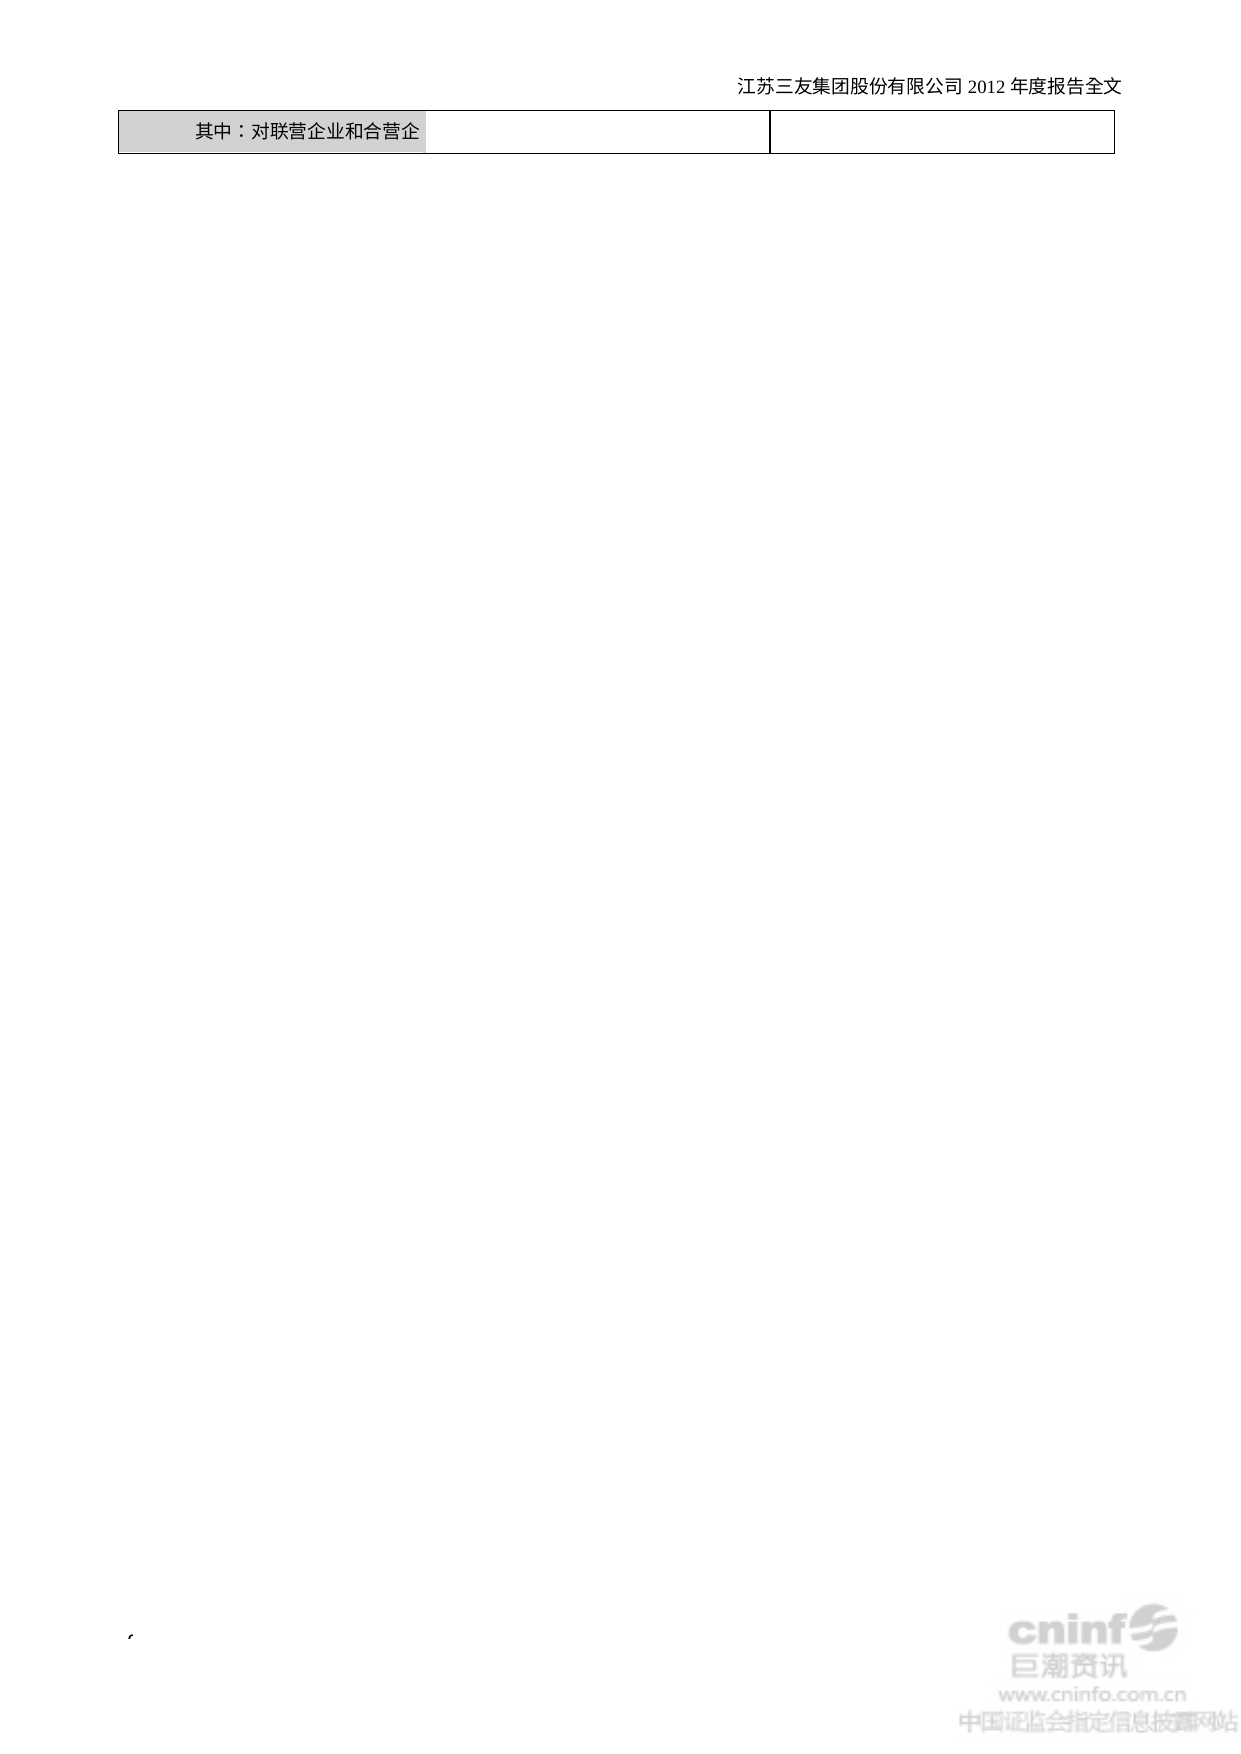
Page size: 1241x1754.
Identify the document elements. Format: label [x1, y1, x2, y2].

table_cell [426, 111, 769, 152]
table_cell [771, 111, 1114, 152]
picture [958, 1593, 1241, 1754]
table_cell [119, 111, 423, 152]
